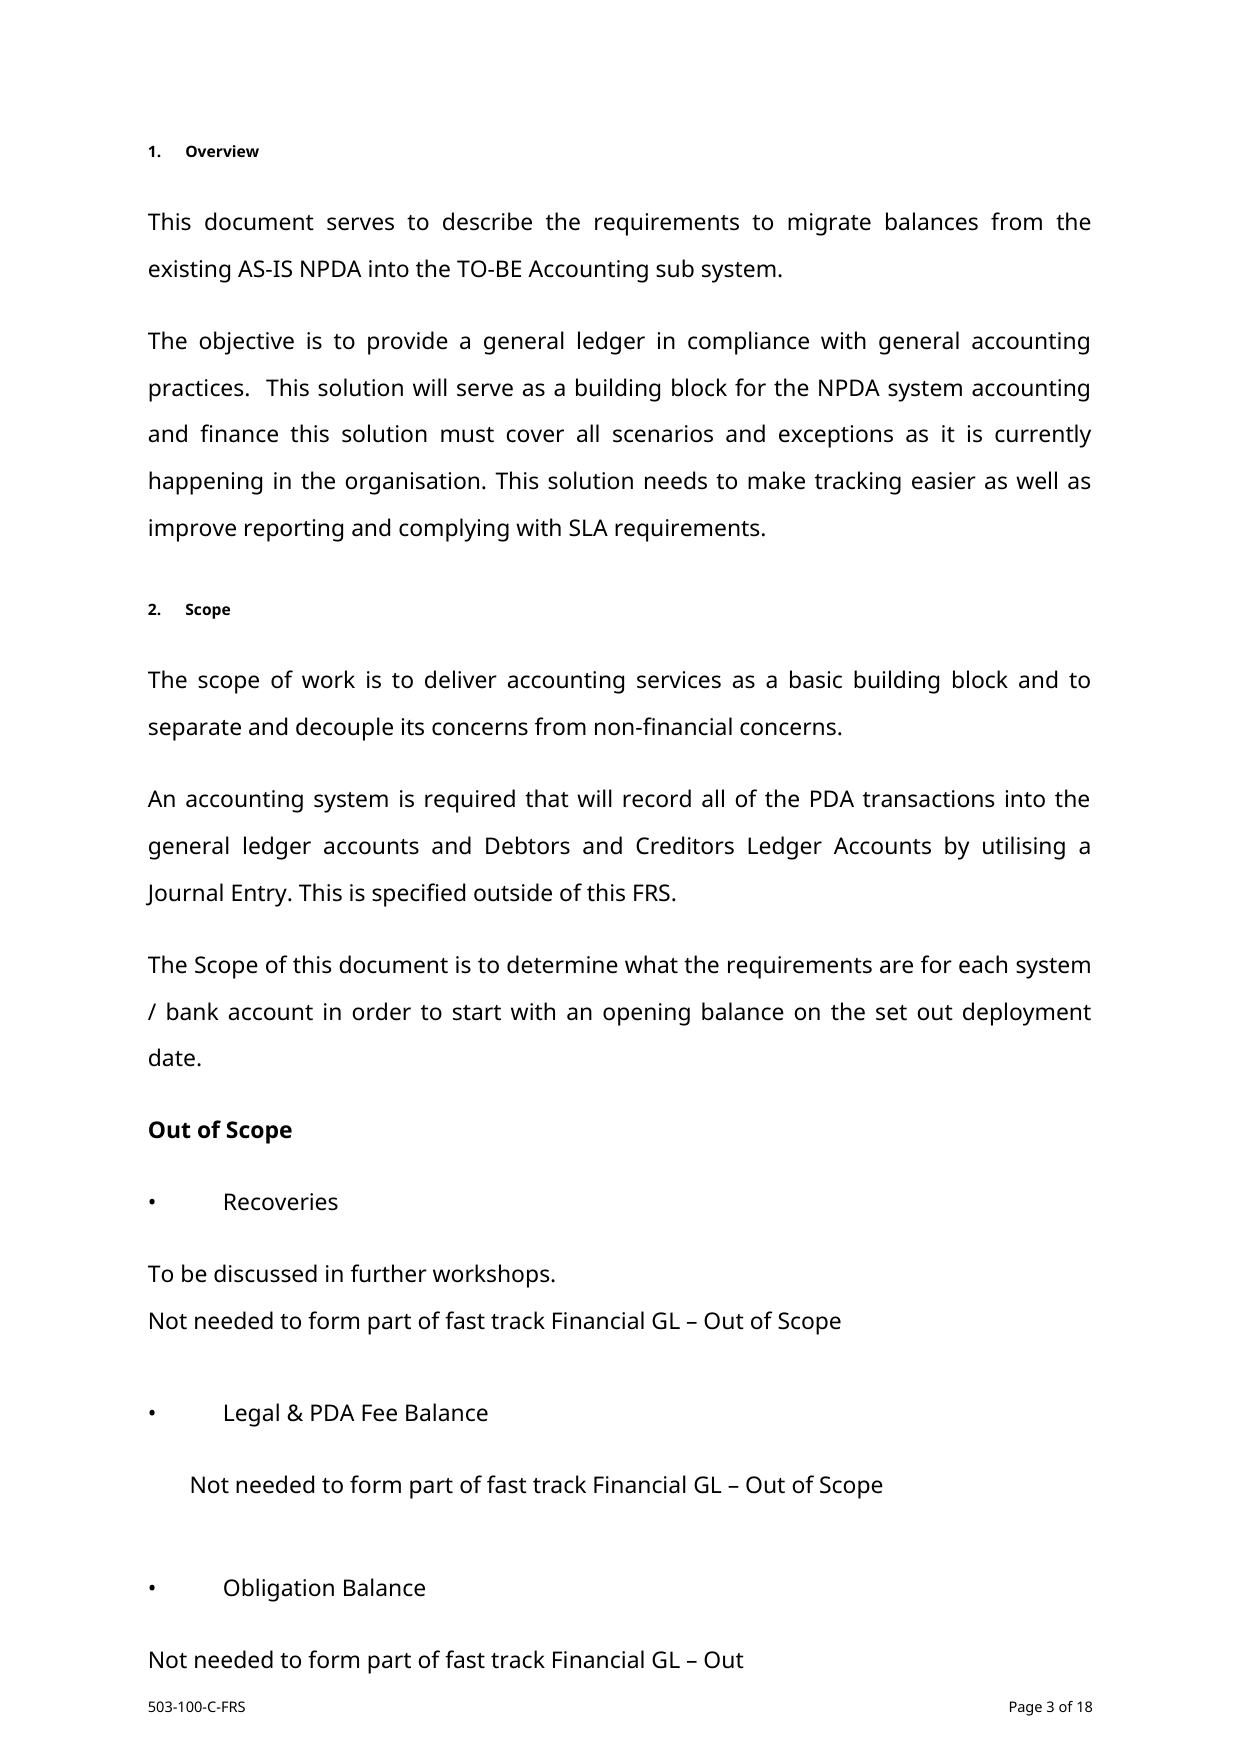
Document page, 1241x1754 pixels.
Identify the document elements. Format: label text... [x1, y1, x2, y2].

subtitle Overview [140, 138, 1092, 179]
subtitle Scope [140, 597, 1092, 638]
text Not needed to form part of fast track Financial GL – Out of Scope [148, 1469, 1092, 1500]
text • Obligation Balance [148, 1572, 1092, 1603]
text Not needed to form part of fast track Financial GL – Out of Scope [148, 1305, 1092, 1336]
text The scope of work is to deliver accounting services as a basic building block and to separate and decouple its concerns from non-financial concerns. [148, 664, 1092, 742]
text Not needed to form part of fast track Financial GL – Out [148, 1643, 1092, 1675]
text This document serves to describe the requirements to migrate balances from the existing AS-IS NPDA into the TO-BE Accounting sub system. [148, 206, 1092, 284]
text The objective is to provide a general ledger in compliance with general accounting practices. This solution will serve as a building block for the NPDA system accounting and finance this solution must cover all scenarios and exceptions as it is currently happening in the organisation. This solution needs to make tracking easier as well as improve reporting and complying with SLA requirements. [148, 325, 1092, 543]
text The Scope of this document is to determine what the requirements are for each system / bank account in order to start with an opening balance on the set out deployment date. [148, 948, 1092, 1073]
text An accounting system is required that will record all of the PDA transactions into the general ledger accounts and Debtors and Creditors Ledger Accounts by utilising a Journal Entry. This is specified outside of this FRS. [148, 783, 1092, 908]
text Out of Scope [148, 1114, 1092, 1145]
text • Legal & PDA Fee Balance [148, 1397, 1092, 1428]
text To be discussed in further workshops. [148, 1258, 1092, 1289]
text • Recoveries [148, 1186, 1092, 1217]
